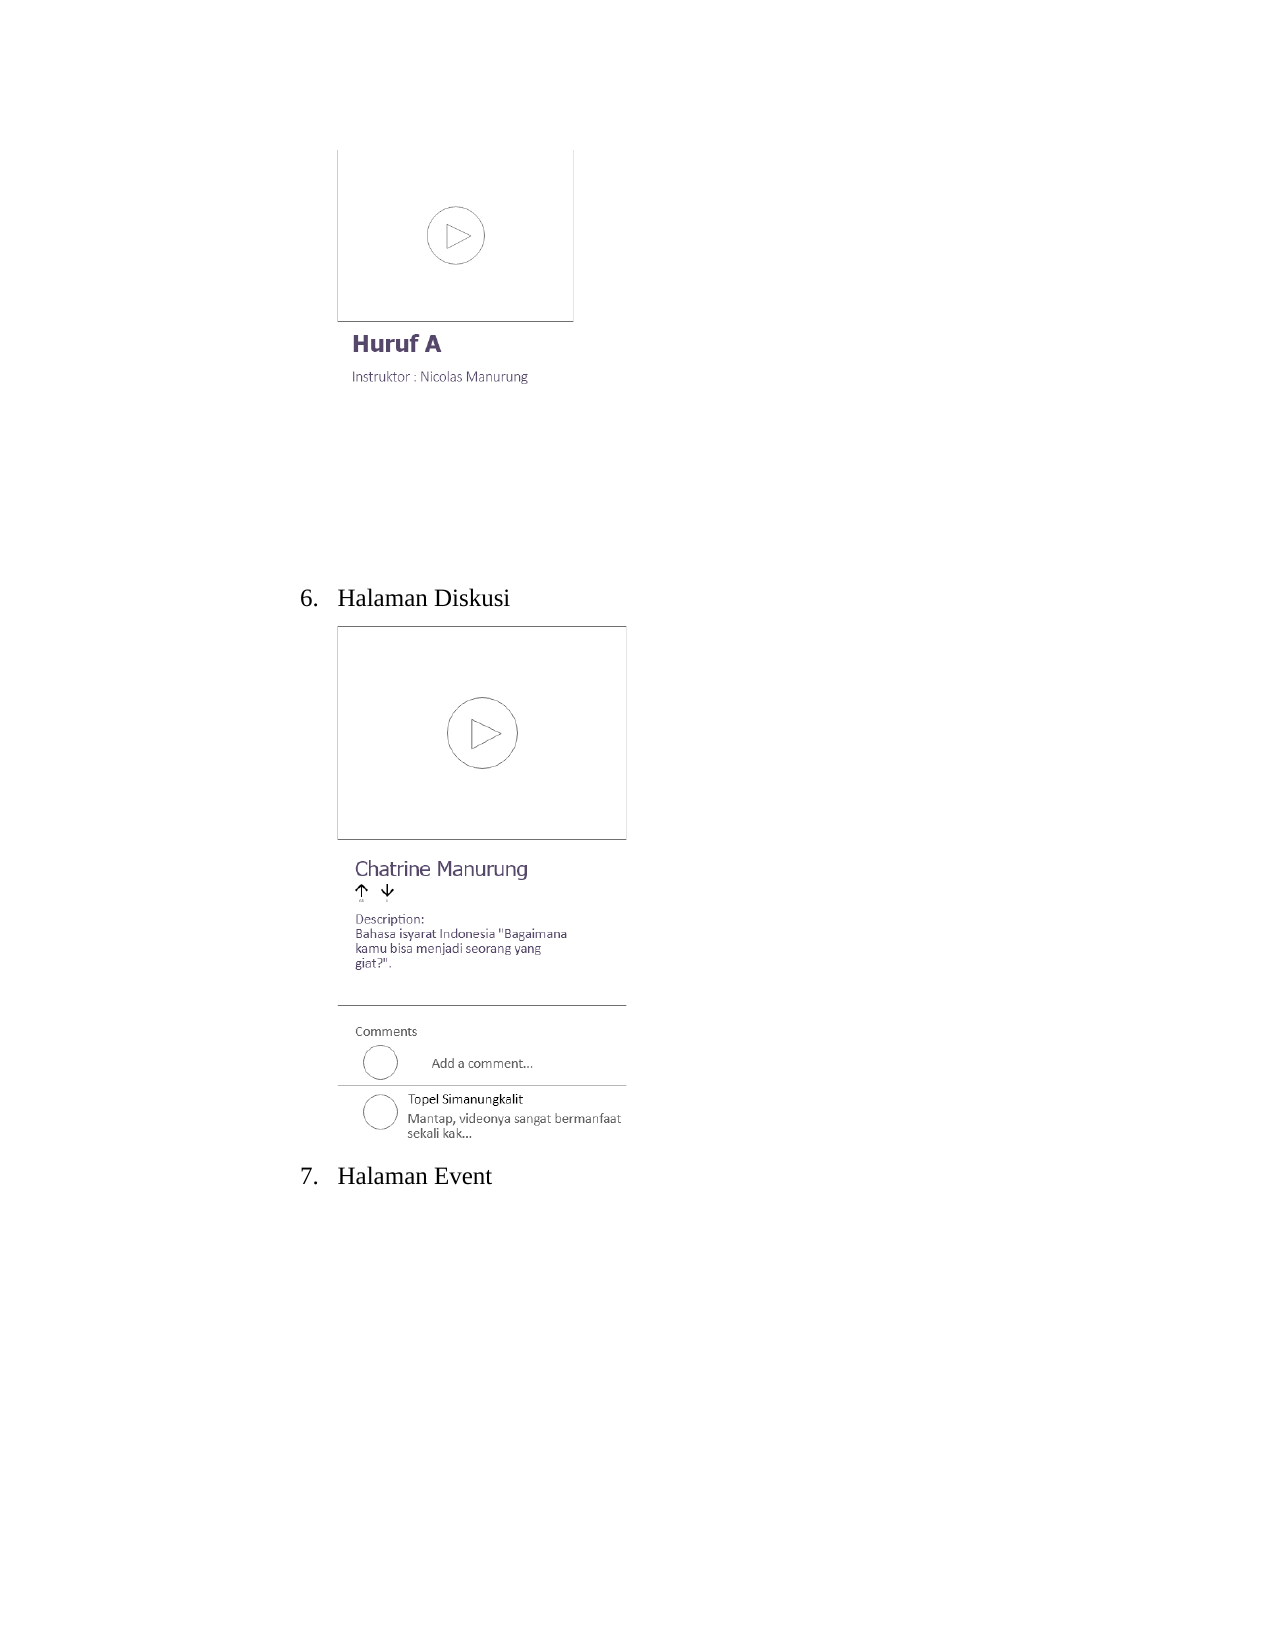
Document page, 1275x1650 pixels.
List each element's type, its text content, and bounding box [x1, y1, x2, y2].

picture [337, 150, 574, 570]
list Halaman Diskusi [300, 583, 1125, 612]
list Halaman Event [300, 1161, 1125, 1189]
picture [337, 626, 627, 1147]
